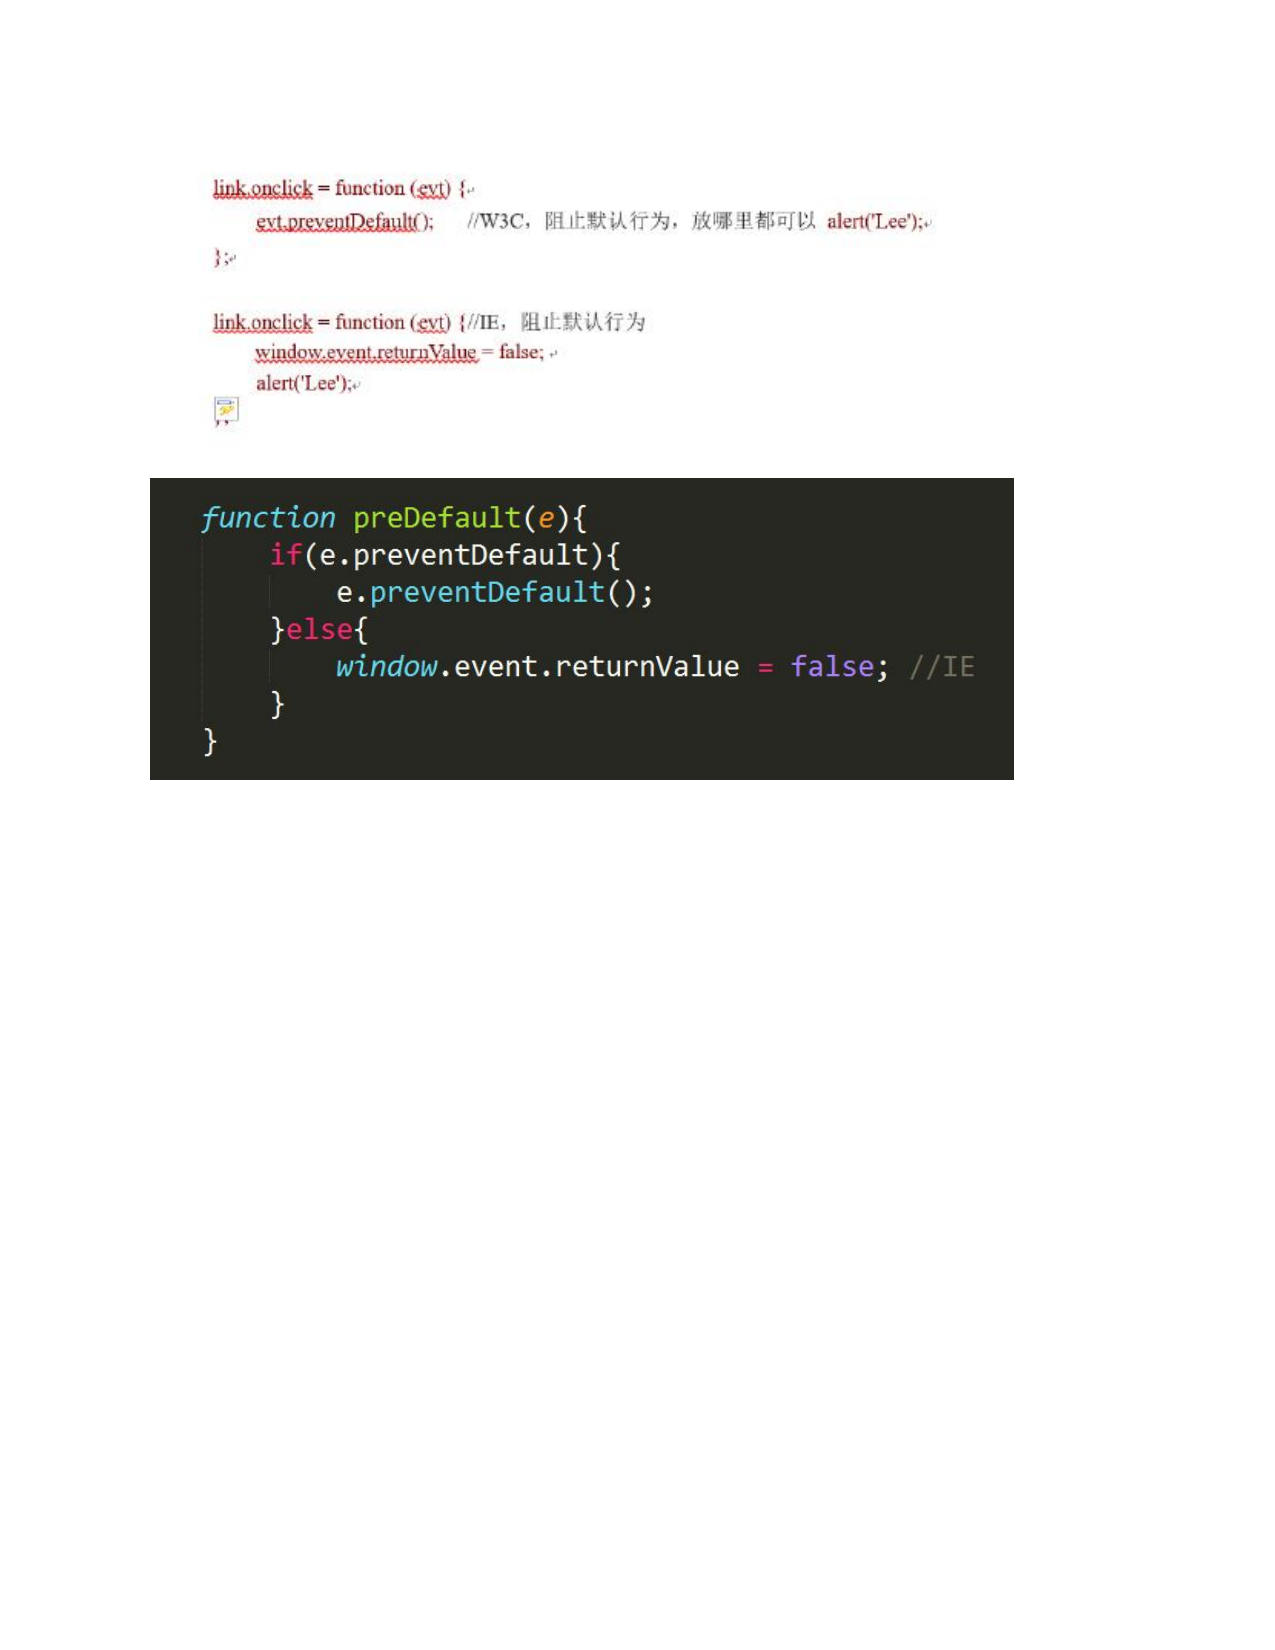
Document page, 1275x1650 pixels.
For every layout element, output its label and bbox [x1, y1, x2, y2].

picture [150, 478, 1014, 780]
picture [150, 150, 1014, 451]
